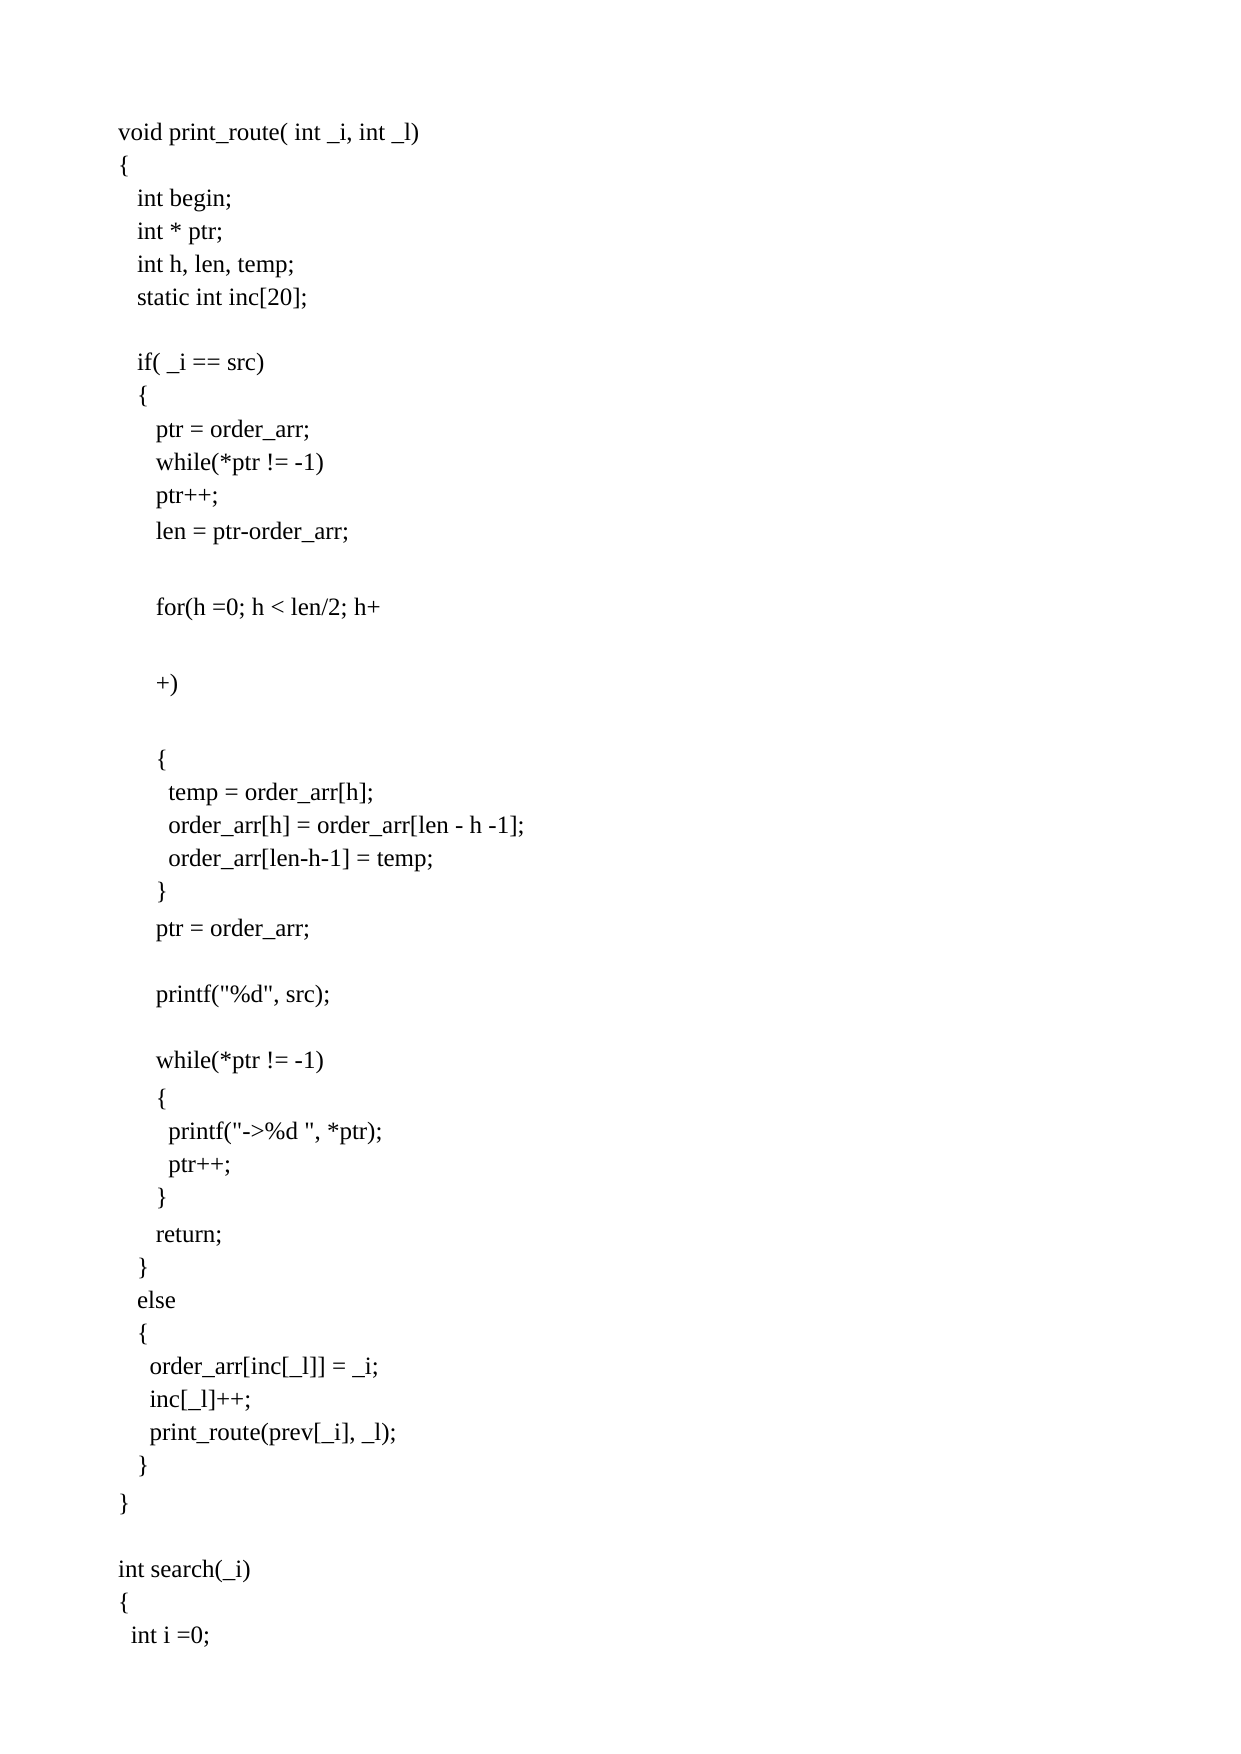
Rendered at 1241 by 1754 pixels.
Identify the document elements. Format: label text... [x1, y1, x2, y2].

text } [137, 1252, 1190, 1281]
text } [118, 1488, 1190, 1516]
text len = ptr-order_arr; for(h =0; h < len/2; h++) [156, 516, 403, 697]
text order_arr[inc[_l]] = _i; inc[_l]++; print_route(prev[_i], _l); [149, 1351, 397, 1446]
text { [118, 1587, 1190, 1616]
text return; [156, 1219, 1190, 1248]
text } [137, 1450, 1190, 1479]
text { [118, 150, 1190, 179]
text int h, len, temp; static int inc[20]; [137, 249, 314, 311]
text { [156, 1083, 1190, 1112]
text { [137, 1318, 1190, 1347]
text { [137, 381, 1190, 409]
text void print_route( int _i, int _l) [118, 117, 1190, 145]
text int i =0; [131, 1620, 1190, 1649]
text } [156, 1182, 1190, 1211]
text int search(_i) [118, 1554, 1190, 1582]
text else [137, 1285, 1190, 1314]
text ptr = order_arr; while(*ptr != -1) ptr++; [156, 414, 325, 508]
text while(*ptr != -1) [156, 1046, 1190, 1074]
text int begin; int * ptr; [137, 183, 234, 245]
text } [156, 876, 1190, 905]
text ptr = order_arr; printf("%d", src); [156, 913, 368, 1008]
text if( _i == src) [137, 347, 1190, 376]
text order_arr[h] = order_arr[len - h -1]; order_arr[len-h-1] = temp; [168, 810, 524, 872]
text printf("->%d ", *ptr); ptr++; [168, 1116, 384, 1178]
text temp = order_arr[h]; [168, 777, 1190, 806]
text { [156, 744, 1190, 773]
